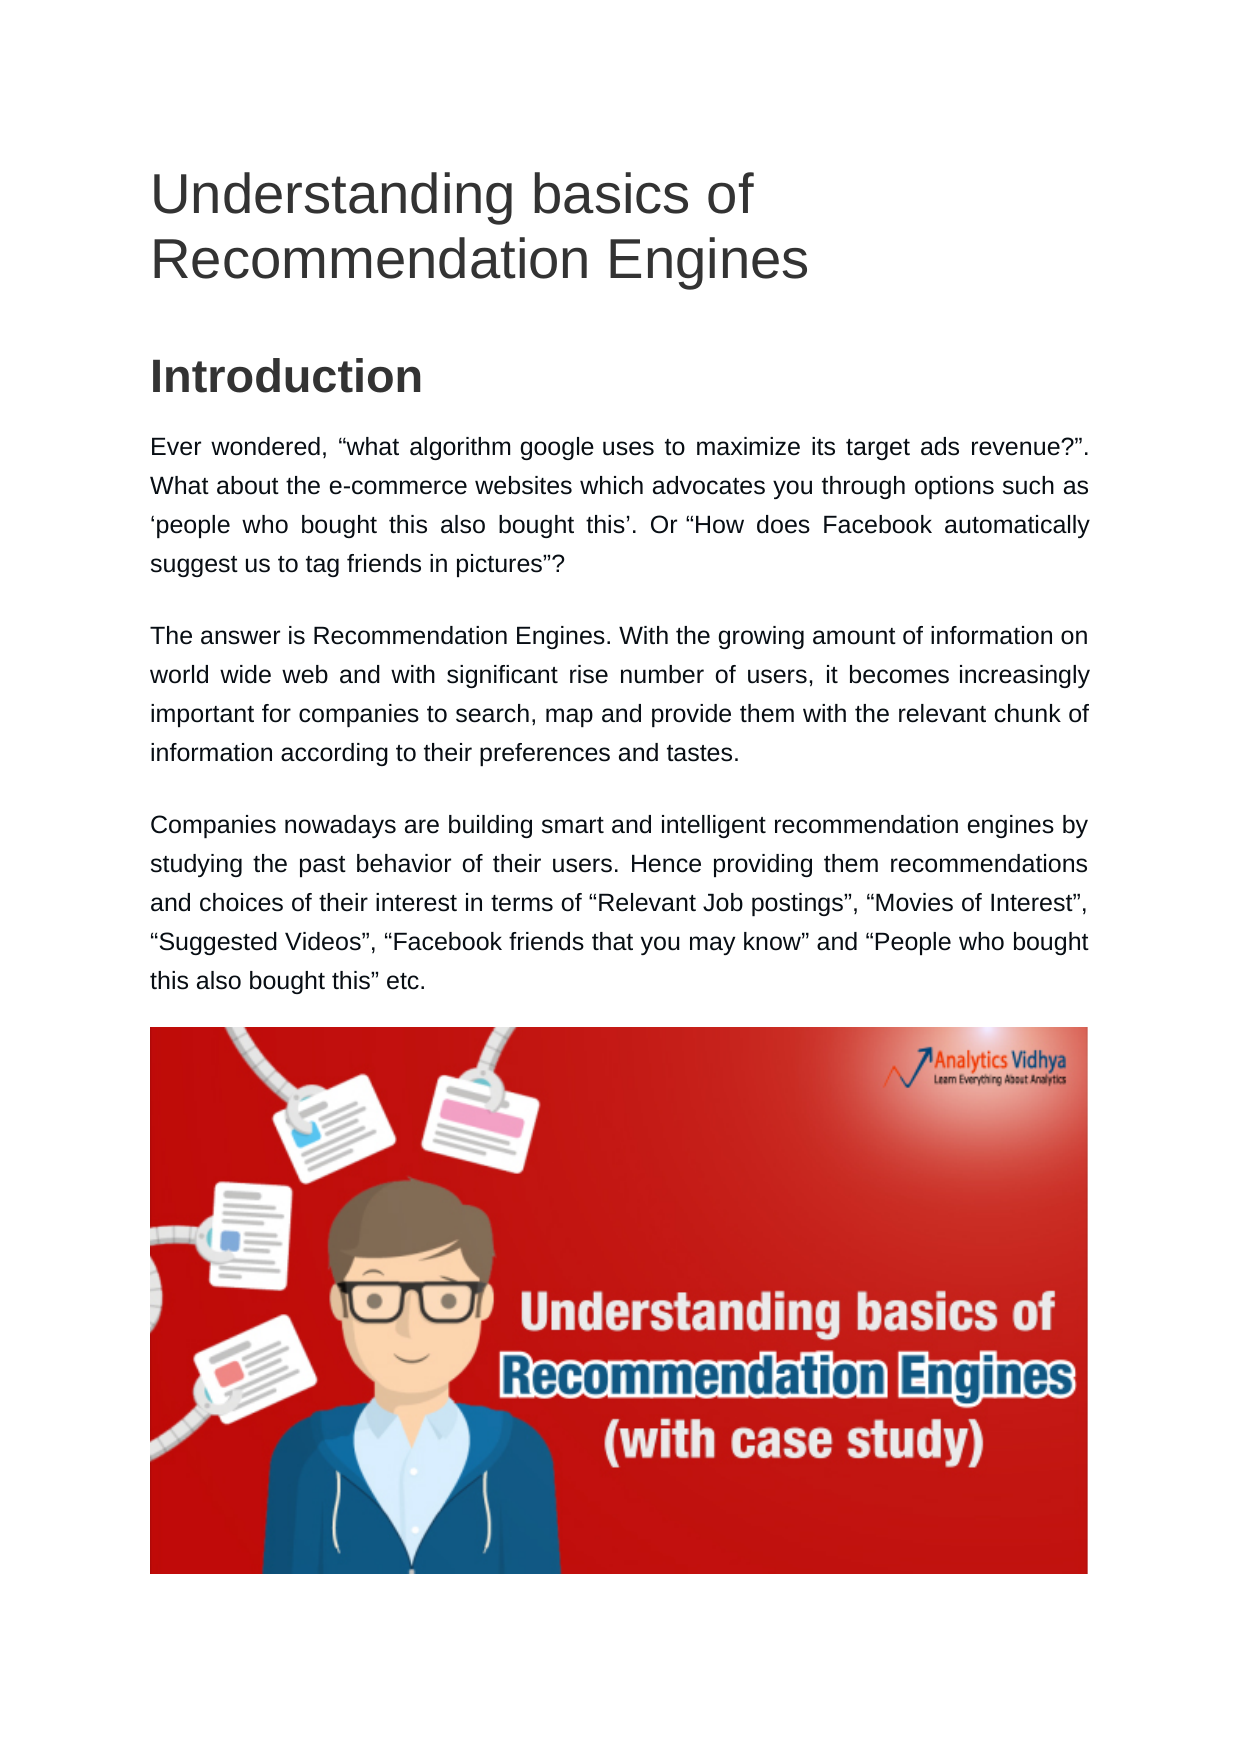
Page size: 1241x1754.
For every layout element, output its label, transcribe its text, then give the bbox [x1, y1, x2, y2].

text The answer is Recommendation Engines. With the growing amount of information on world wide web and with significant rise number of users, it becomes increasingly important for companies to search, map and provide them with the relevant chunk of information according to their preferences and tastes. [150, 610, 1090, 767]
subtitle Introduction [150, 348, 1090, 402]
text Companies nowadays are building smart and intelligent recommendation engines by studying the past behavior of their users. Hence providing them recommendations and choices of their interest in terms of “Relevant Job postings”, “Movies of Interest”, “Suggested Videos”, “Facebook friends that you may know” and “People who bought this also bought this” etc. [150, 799, 1090, 995]
text Understanding basics of Recommendation Engines [150, 161, 1090, 290]
picture [150, 1027, 1088, 1574]
text Ever wondered, “what algorithm google uses to maximize its target ads revenue?”. What about the e-commerce websites which advocates you through options such as ‘people who bought this also bought this’. Or “How does Facebook automatically suggest us to tag friends in pictures”? [150, 421, 1090, 578]
